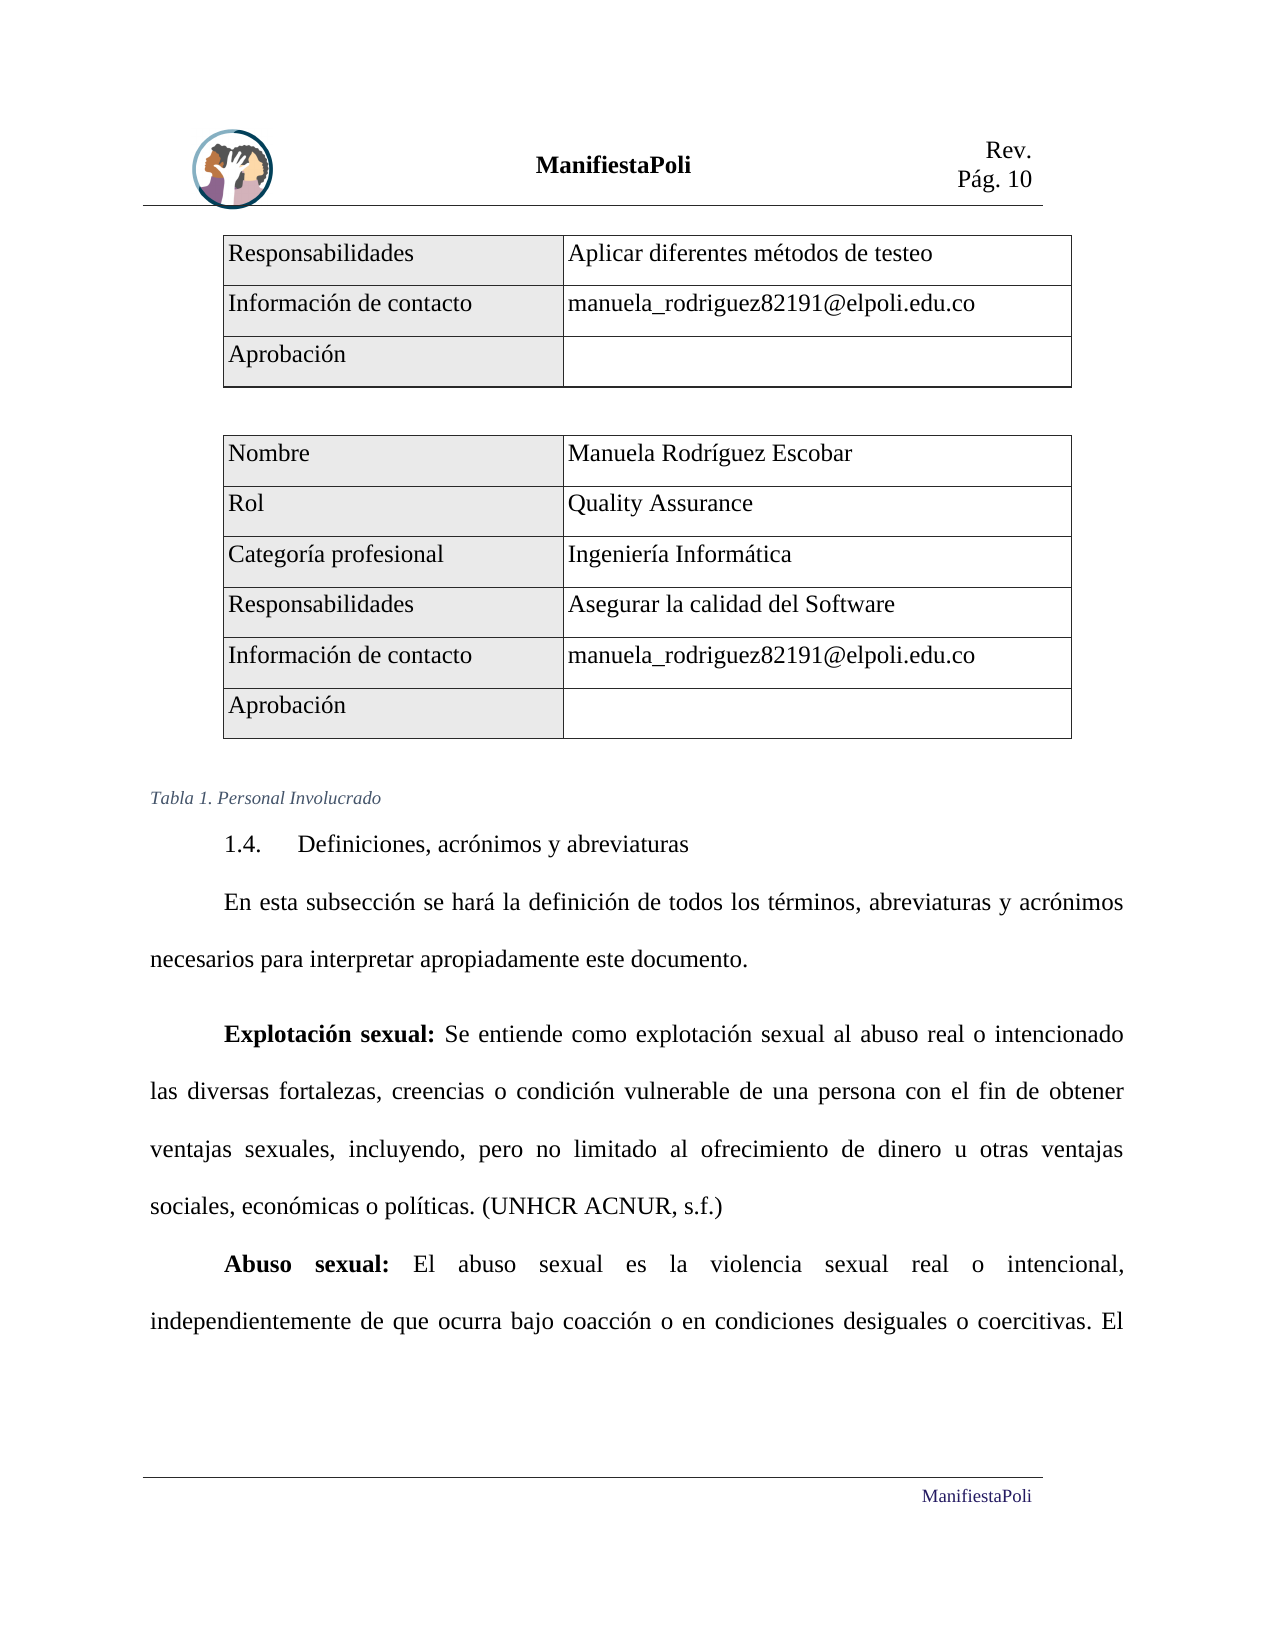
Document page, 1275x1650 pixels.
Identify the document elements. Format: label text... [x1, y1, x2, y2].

table_cell manuela_rodriguez82191@elpoli.edu.co [564, 638, 1071, 688]
table_cell Quality Assurance [564, 487, 1071, 536]
table_header Manuela Rodríguez Escobar [564, 436, 1071, 486]
table_cell Categoría profesional [224, 537, 563, 587]
table_cell Ingeniería Informática [564, 537, 1071, 587]
table_cell Responsabilidades [224, 588, 563, 637]
table_cell Responsabilidades [224, 236, 563, 285]
picture [190, 206, 227, 210]
text En esta subsección se hará la definición de todos los términos, abreviaturas y acrónimos necesarios para interpretar apropiadamente este documento. [150, 887, 1125, 973]
text Explotación sexual: Se entiende como explotación sexual al abuso real o intencionado las diversas fortalezas, creencias o condición vulnerable de una persona con el fin de obtener ventajas sexuales, incluyendo, pero no limitado al ofrecimiento de dinero u otras ventajas sociales, económicas o políticas. [150, 1019, 1125, 1220]
table_header Nombre [224, 436, 563, 486]
table_cell manuela_rodriguez82191@elpoli.edu.co [564, 286, 1071, 336]
table_cell Asegurar la calidad del Software [564, 588, 1071, 637]
table_cell Aplicar diferentes métodos de testeo [564, 236, 1071, 285]
picture [190, 128, 274, 205]
subtitle Definiciones, acrónimos y abreviaturas [150, 829, 1125, 858]
table_cell Aprobación [224, 337, 563, 386]
table_cell Información de contacto [224, 638, 563, 688]
table_cell Rol [224, 487, 563, 536]
table_cell Aprobación [224, 689, 563, 738]
table_cell [564, 689, 1071, 738]
table_cell Información de contacto [224, 286, 563, 336]
picture [239, 206, 274, 210]
table_cell [564, 337, 1071, 386]
